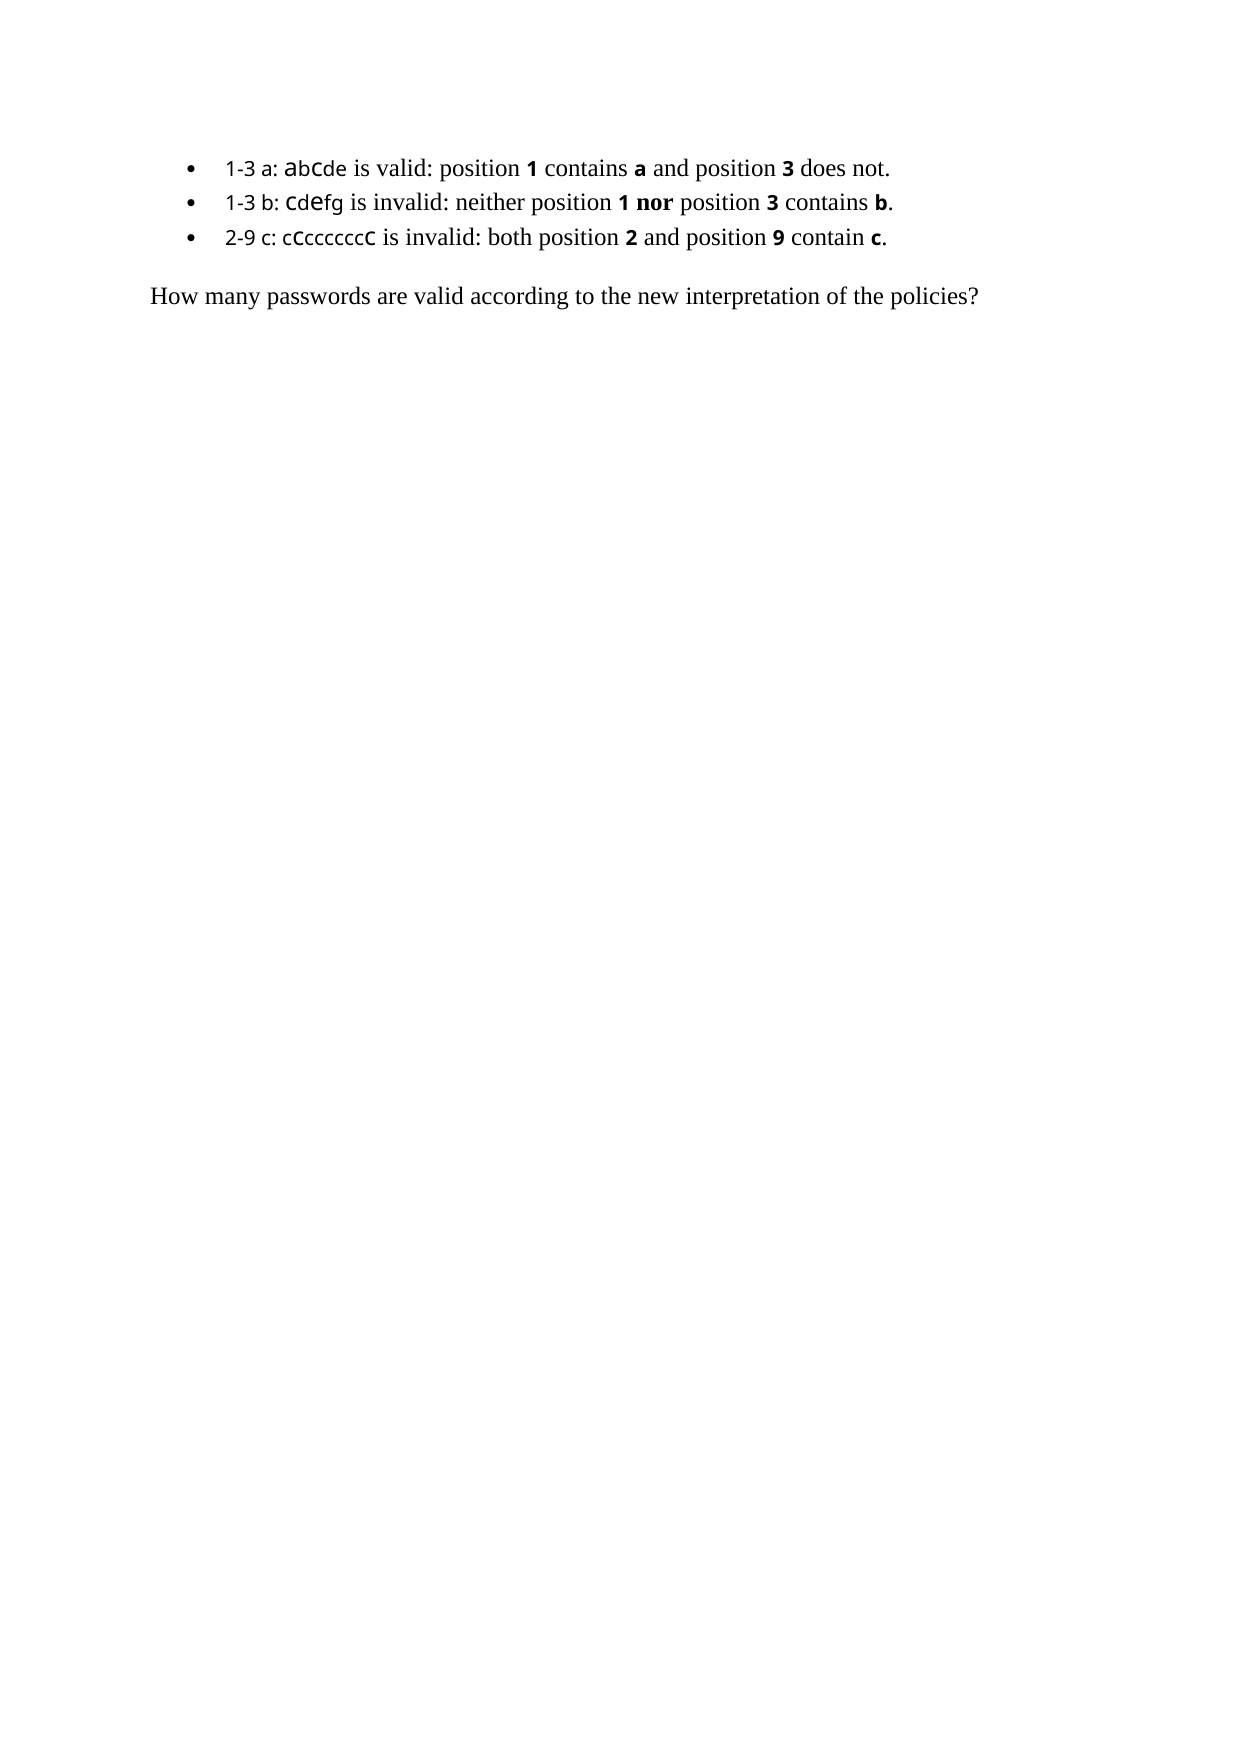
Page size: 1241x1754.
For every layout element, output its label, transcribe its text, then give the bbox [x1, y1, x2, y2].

list 2-9 c: ccccccccc is invalid: both position 2 and position 9 contain c. [187, 218, 1090, 252]
list 1-3 a: abcde is valid: position 1 contains a and position 3 does not. [187, 150, 1090, 184]
text How many passwords are valid according to the new interpretation of the policies? [150, 281, 1090, 310]
list 1-3 b: cdefg is invalid: neither position 1 nor position 3 contains b. [187, 184, 1090, 218]
